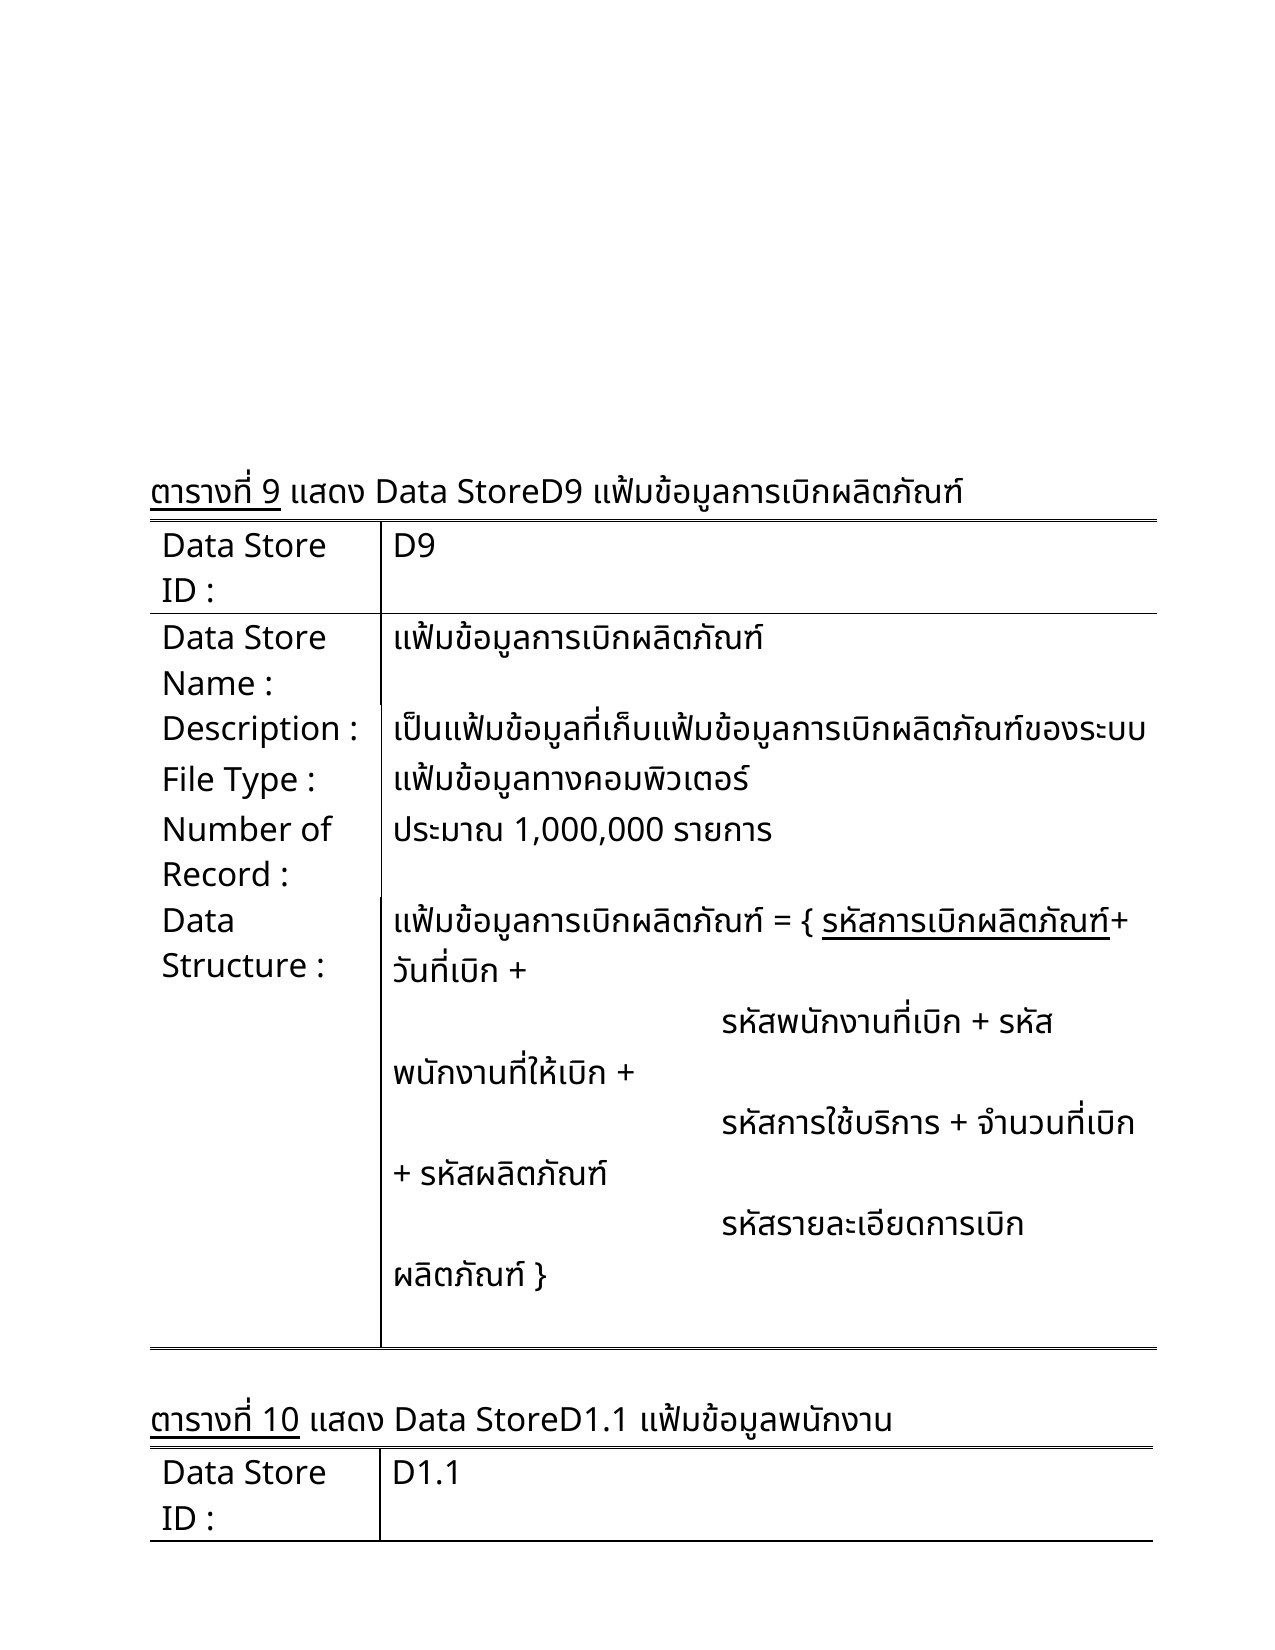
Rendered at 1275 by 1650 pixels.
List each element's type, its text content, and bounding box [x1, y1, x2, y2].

text ตารางที่ 9 แสดง Data StoreD9 แฟ้มข้อมูลการเบิกผลิตภัณฑ์ [150, 468, 1125, 518]
table_cell แฟ้มข้อมูลการเบิกผลิตภัณฑ์ [382, 614, 1157, 705]
table_cell File Type : [150, 755, 381, 806]
table_header D9 [382, 522, 1157, 612]
table_header Data Store ID : [150, 1449, 379, 1540]
table_cell Data Store Name : [150, 614, 380, 705]
table_header D1.1 [381, 1449, 1153, 1540]
table_cell Data Structure : [150, 897, 380, 1347]
table_cell Description : [150, 705, 381, 755]
table_cell เป็นแฟ้มข้อมูลที่เก็บแฟ้มข้อมูลการเบิกผลิตภัณฑ์ของระบบ [382, 705, 1157, 755]
text ตารางที่ 10 แสดง Data StoreD1.1 แฟ้มข้อมูลพนักงาน [150, 1395, 1125, 1446]
table_header Data Store ID : [150, 522, 380, 612]
table_cell แฟ้มข้อมูลทางคอมพิวเตอร์ [382, 755, 1157, 806]
table_cell แฟ้มข้อมูลการเบิกผลิตภัณฑ์ = { รหัสการเบิกผลิตภัณฑ์+ วันที่เบิก + รหัสพนักงานที่เบิก + รหัสพนักงานที่ให้เบิก + รหัสการใช้บริการ + จำนวนที่เบิก + รหัสผลิตภัณฑ์ รหัสรายละเอียดการเบิกผลิตภัณฑ์ } [382, 897, 1157, 1347]
table_cell ประมาณ 1,000,000 รายการ [382, 806, 1157, 897]
table_cell Number of Record : [150, 806, 381, 897]
